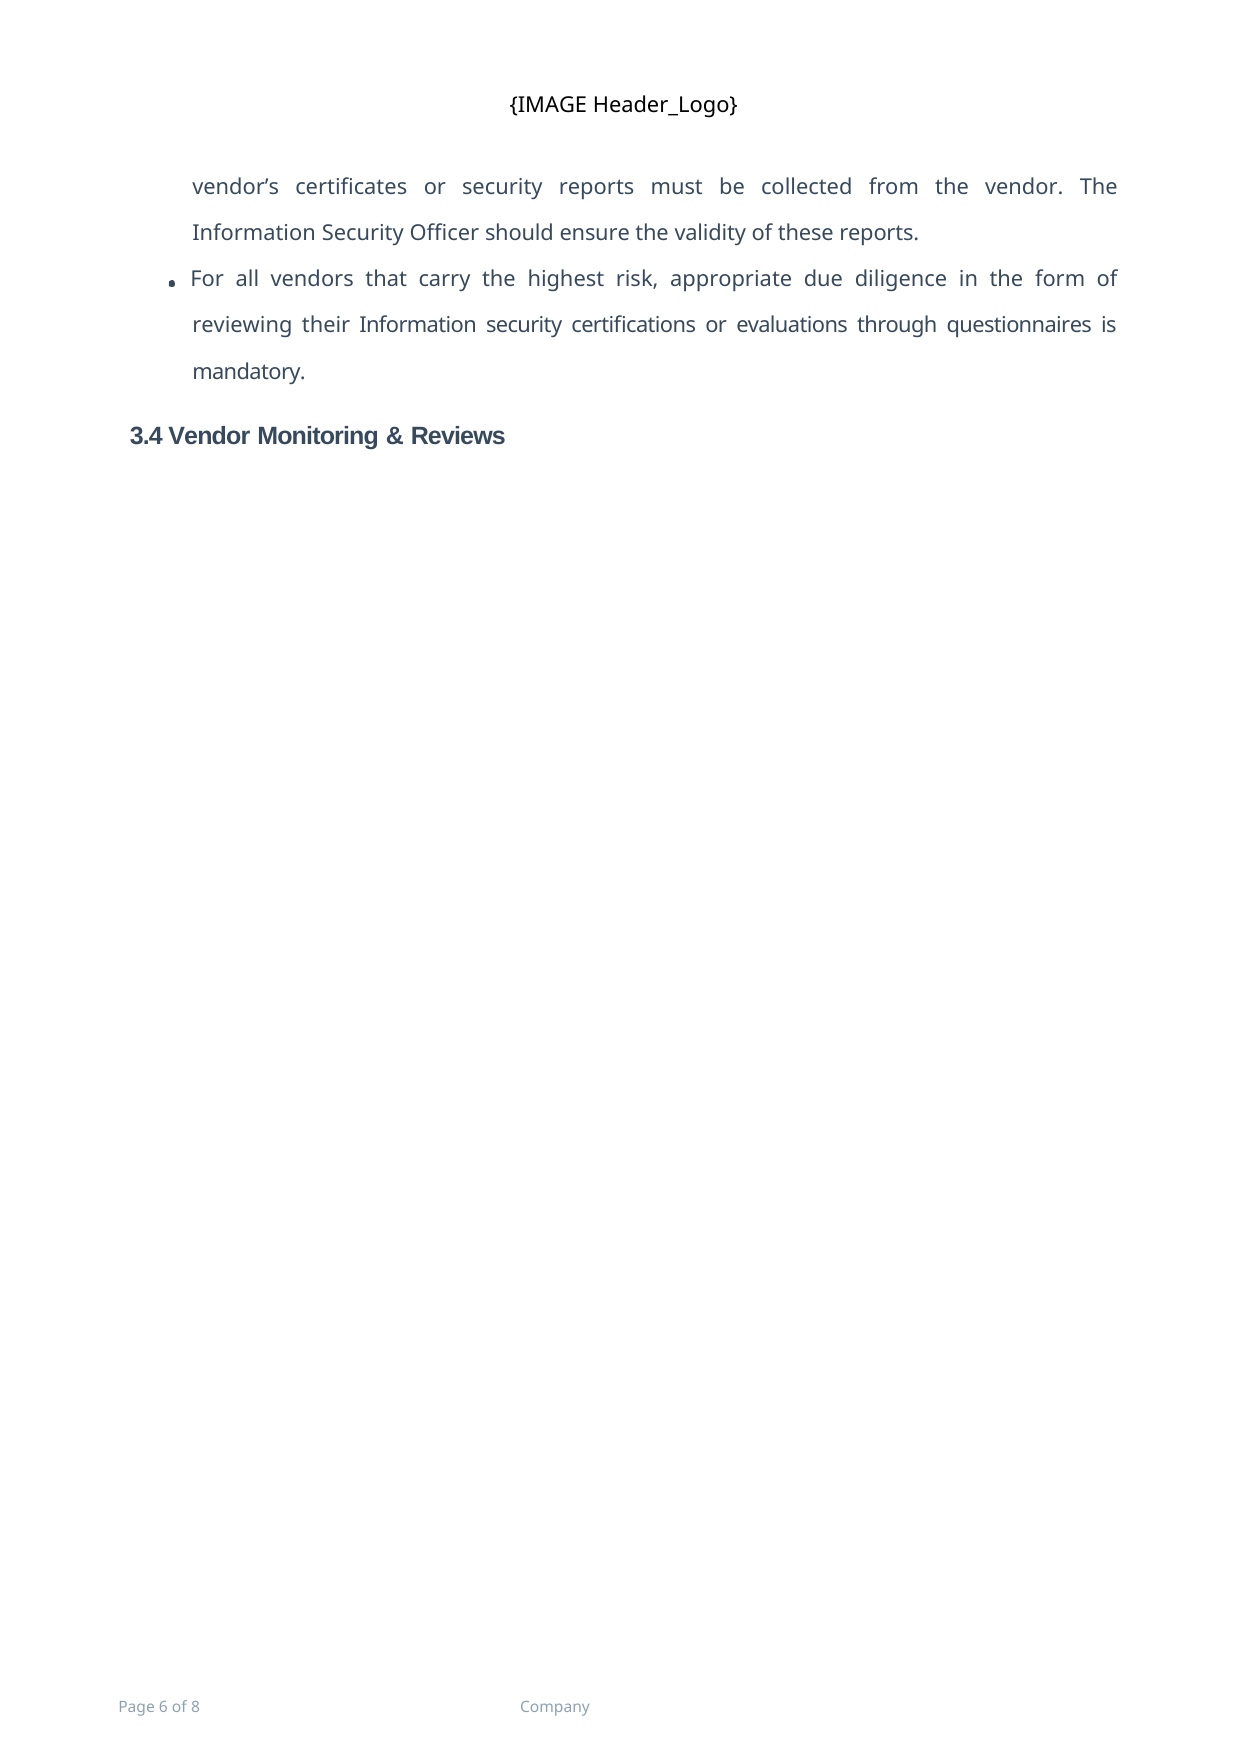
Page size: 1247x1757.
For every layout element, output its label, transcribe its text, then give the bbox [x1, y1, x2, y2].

text For all vendors that carry the highest risk, appropriate due diligence in the form of reviewing their Information security certifications or evaluations through questionnaires is mandatory. [169, 263, 1117, 385]
subtitle Vendor Monitoring & Reviews [129, 421, 1129, 450]
picture [168, 280, 175, 287]
